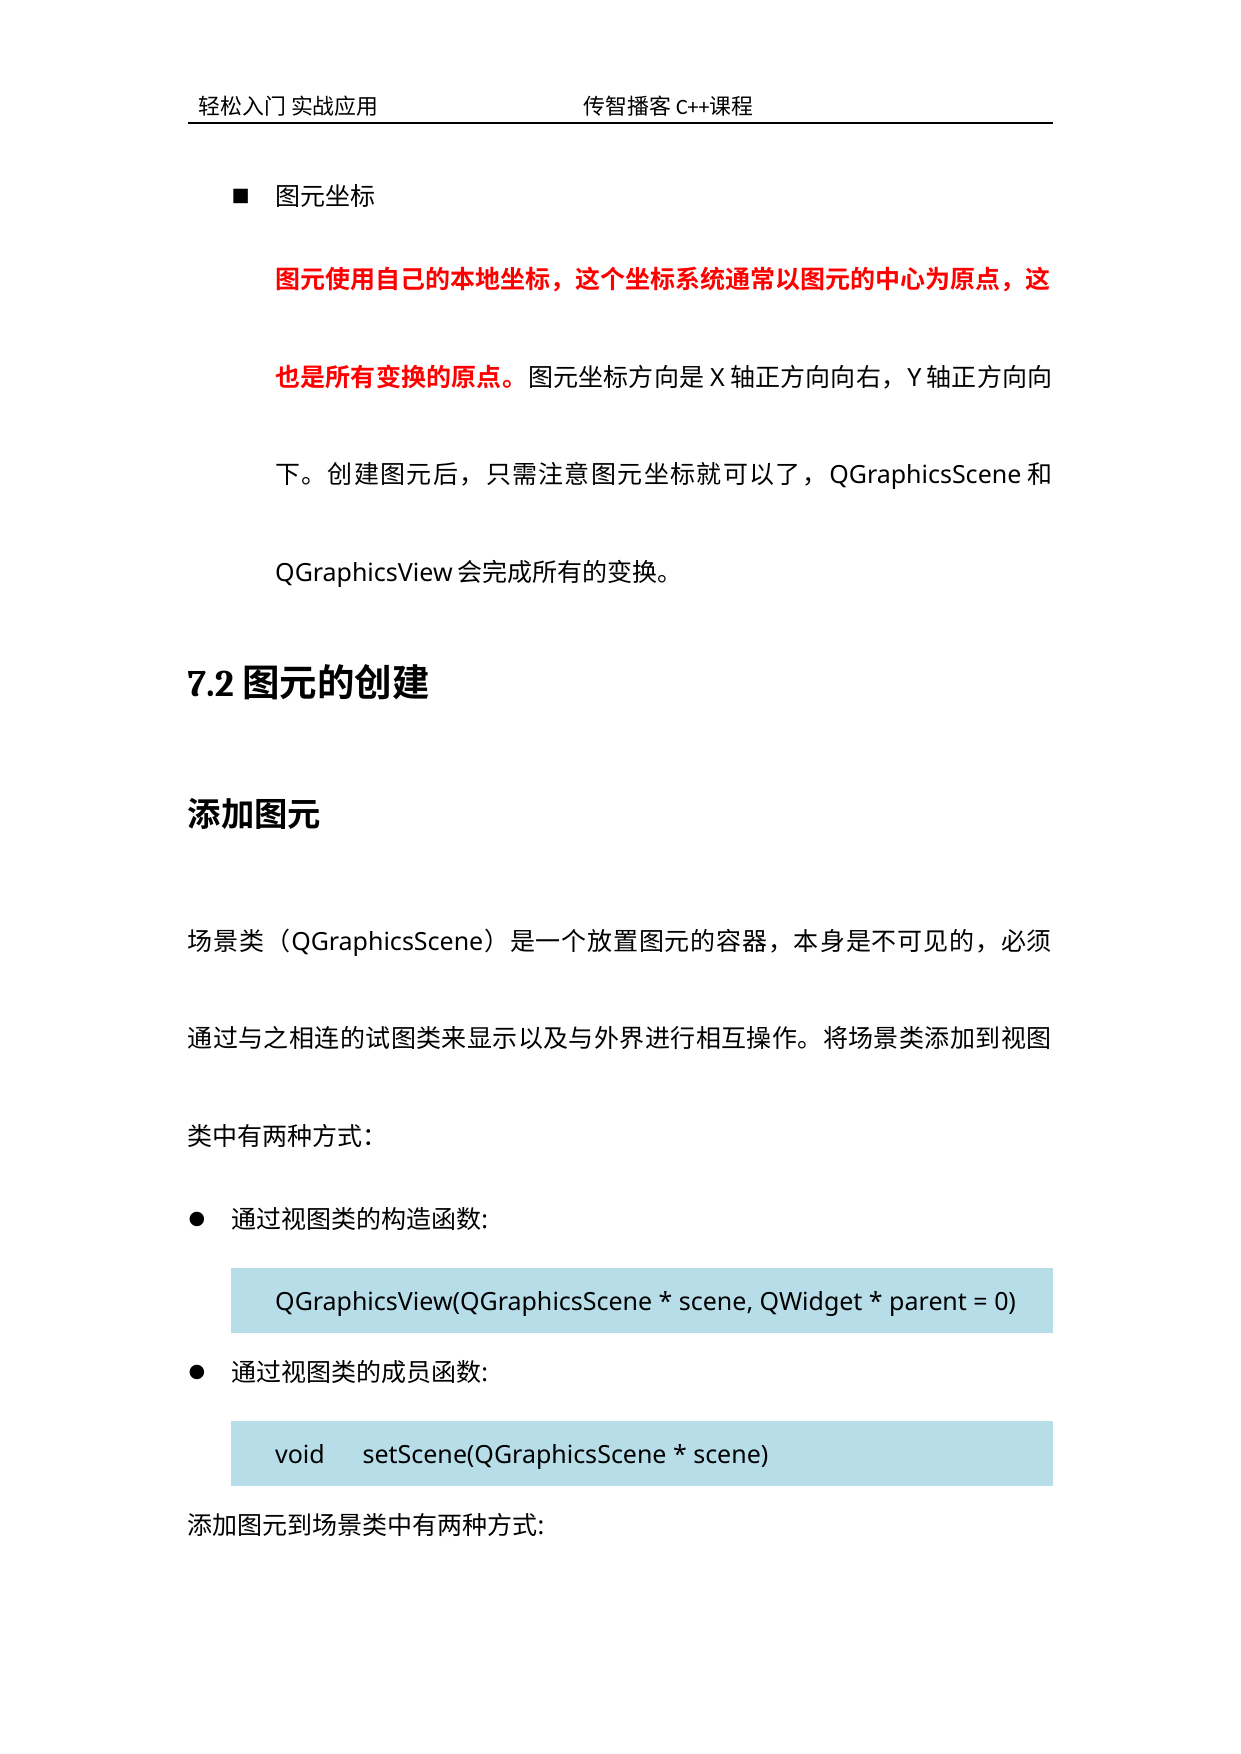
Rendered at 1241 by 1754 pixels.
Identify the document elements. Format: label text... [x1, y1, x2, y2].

text 图元使用自己的本地坐标，这个坐标系统通常以图元的中心为原点，这也是所有变换的原点。图元坐标方向是X轴正方向向右，Y轴正方向向下。创建图元后，只需注意图元坐标就可以了，QGraphicsScene和QGraphicsView会完成所有的变换。 [275, 245, 1053, 603]
list 图元坐标 [231, 162, 1053, 227]
list 通过视图类的成员函数: [187, 1338, 1053, 1403]
text QGraphicsView(QGraphicsScene * scene, QWidget * parent = 0) [231, 1268, 1053, 1333]
text 添加图元到场景类中有两种方式: [187, 1491, 1053, 1556]
subtitle 添加图元 [187, 779, 1053, 844]
subtitle 7.2 图元的创建 [187, 648, 1053, 713]
text void setScene(QGraphicsScene * scene) [231, 1421, 1053, 1486]
text 场景类（QGraphicsScene）是一个放置图元的容器，本身是不可见的，必须通过与之相连的试图类来显示以及与外界进行相互操作。将场景类添加到视图类中有两种方式： [187, 907, 1053, 1167]
list 通过视图类的构造函数: [187, 1185, 1053, 1250]
